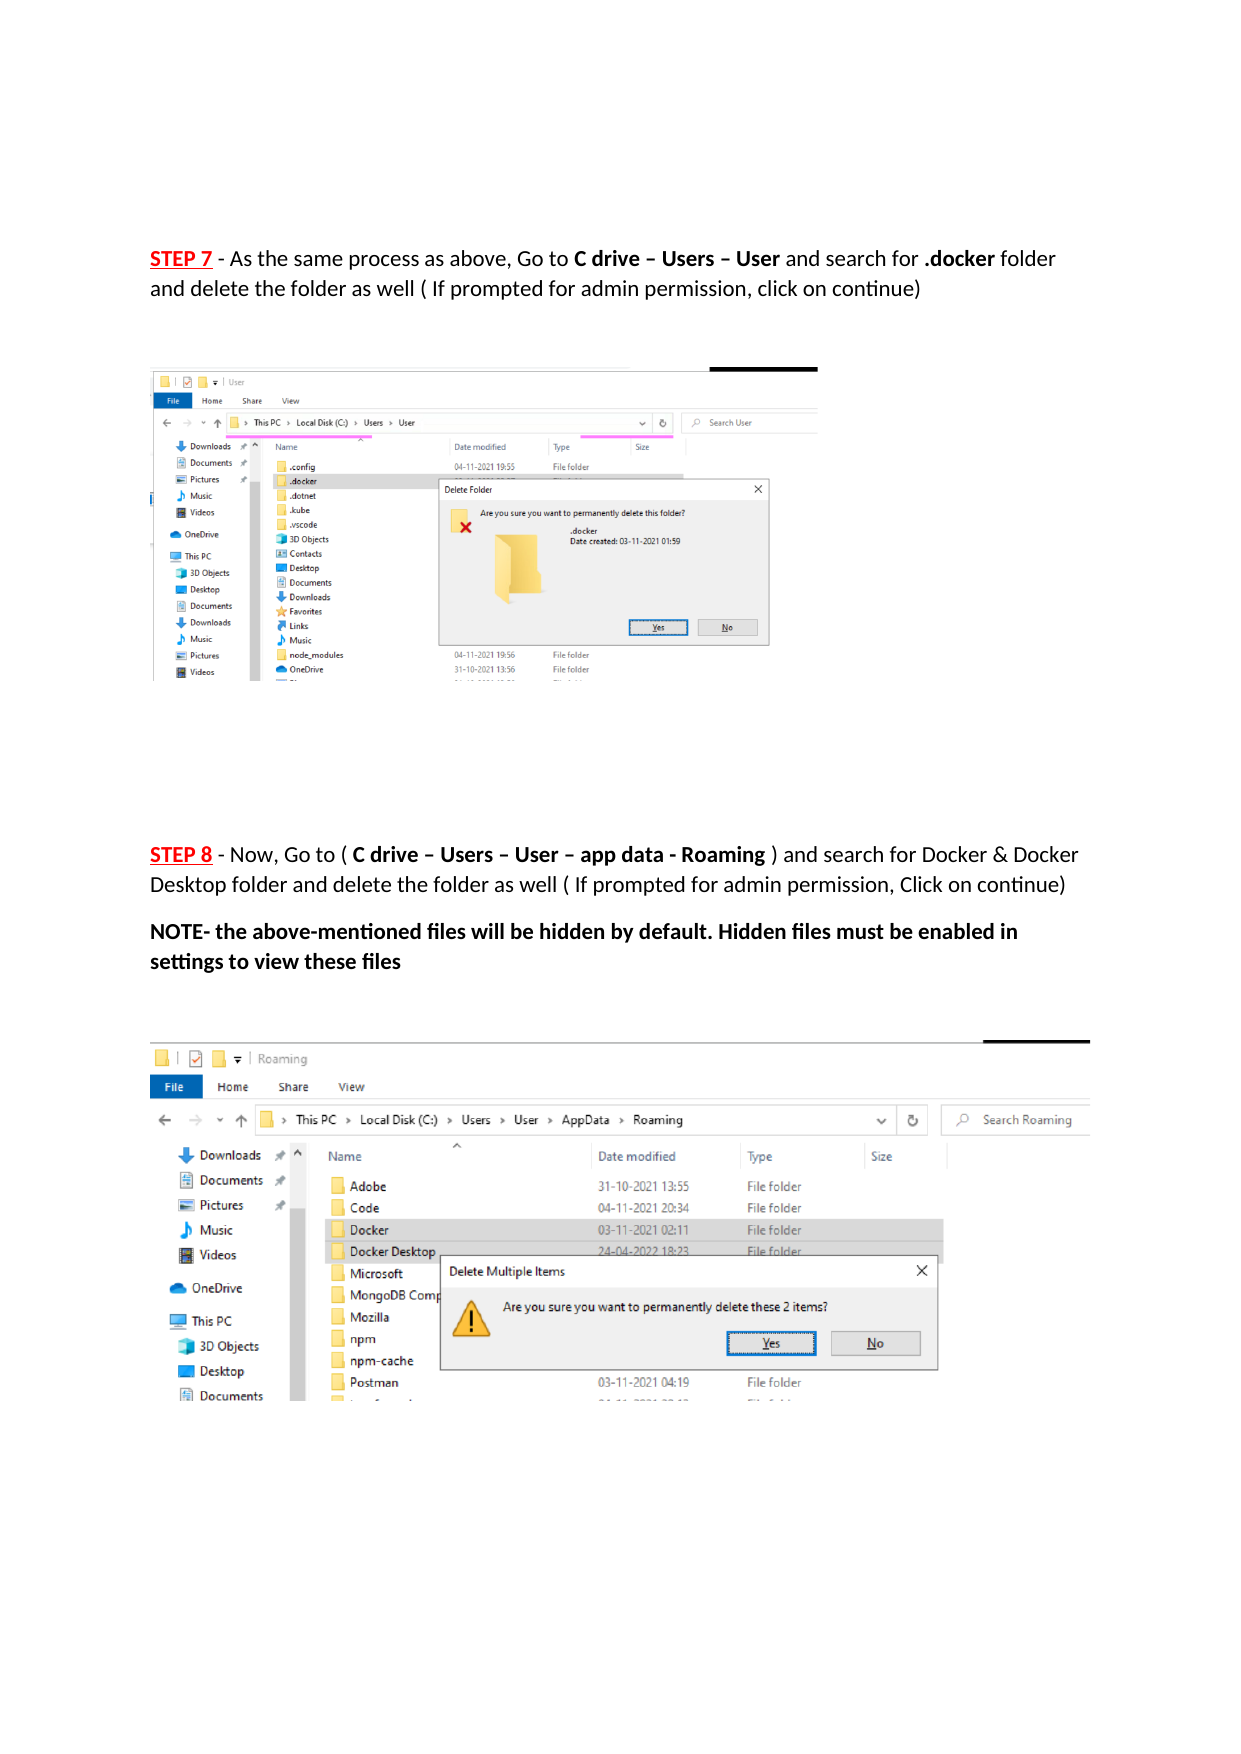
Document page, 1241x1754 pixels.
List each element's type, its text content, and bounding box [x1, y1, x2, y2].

picture [150, 1040, 1091, 1401]
text STEP 8 - Now, Go to ( C drive – Users – User – app data - Roaming ) and search for Docker & Docker Desktop folder and delete the folder as well ( If prompted for admin permission, Click on continue) [150, 840, 1090, 898]
picture [150, 367, 818, 681]
text NOTE- the above-mentioned files will be hidden by default. Hidden files must be enabled in settings to view these files [150, 917, 1090, 975]
text STEP 7 - As the same process as above, Go to C drive – Users – User and search for .docker folder and delete the folder as well ( If prompted for admin permission, click on continue) [150, 244, 1090, 302]
